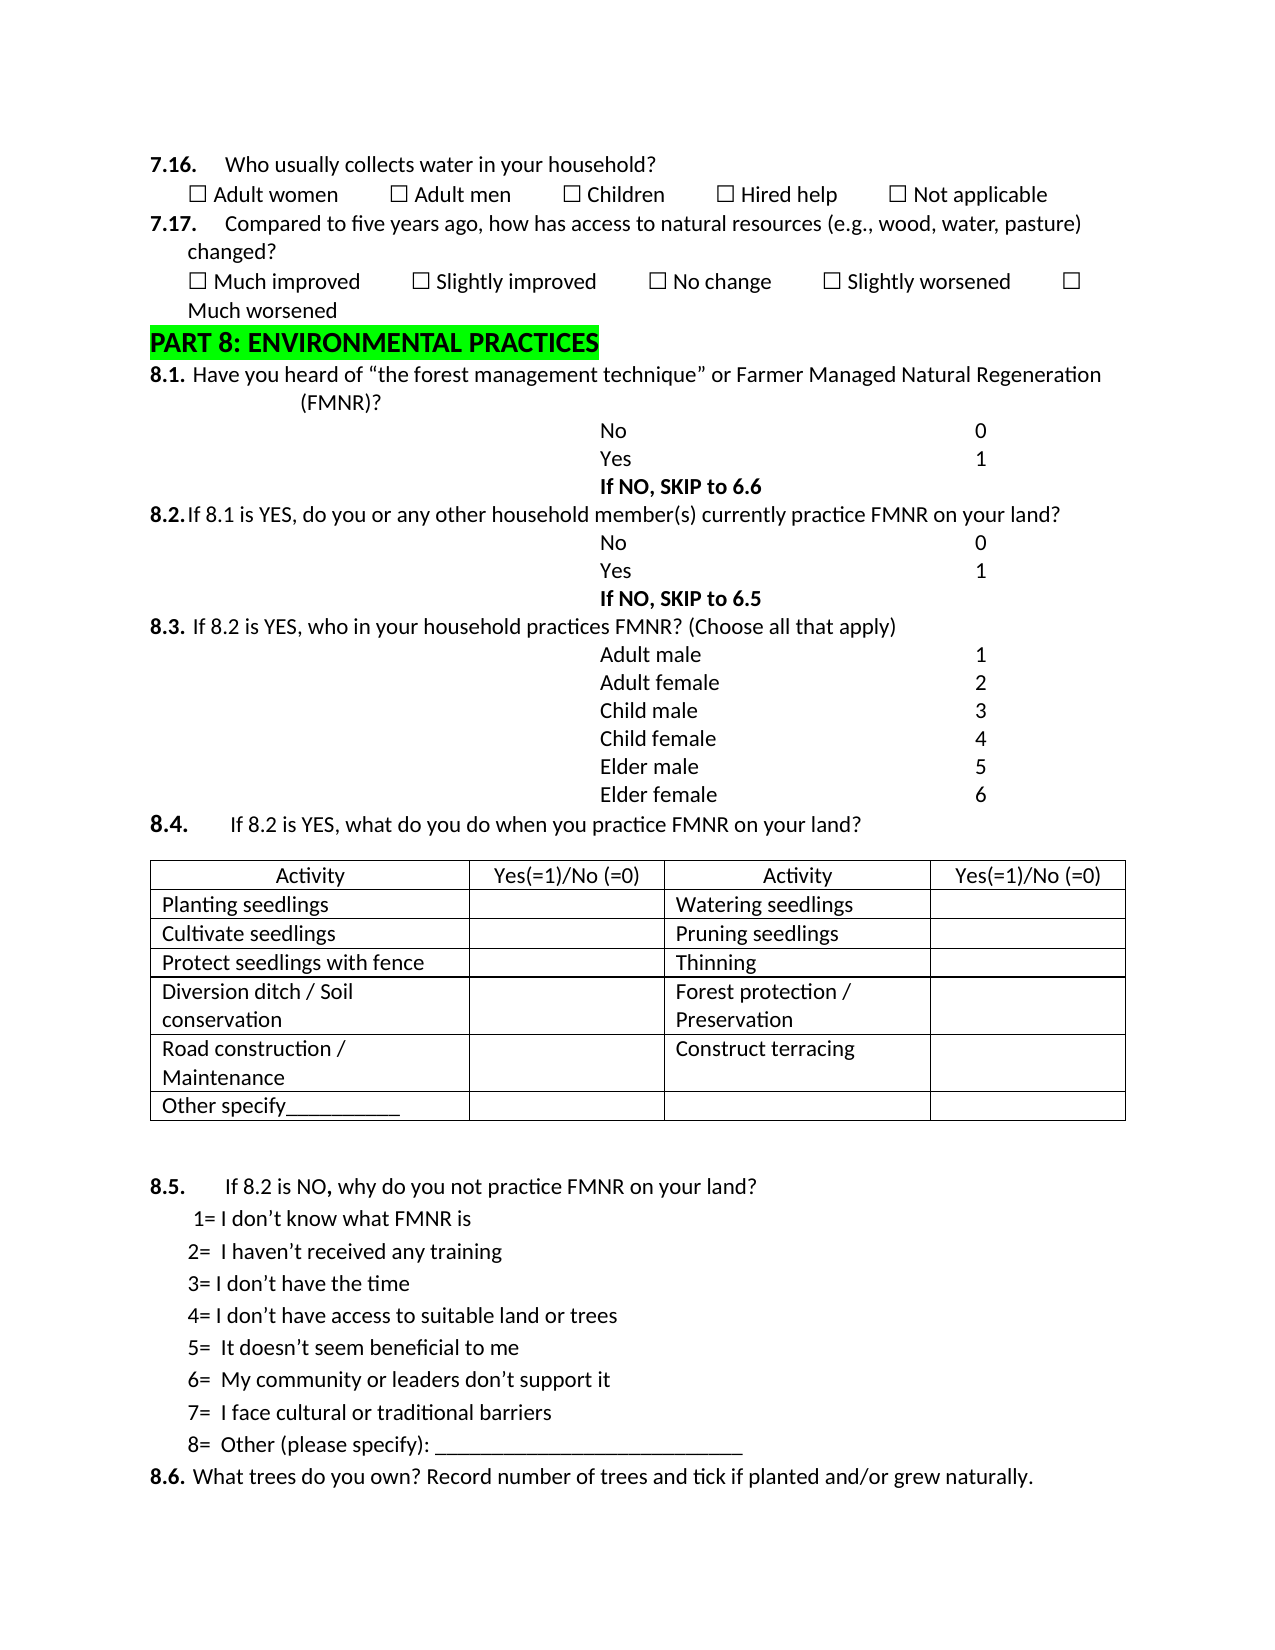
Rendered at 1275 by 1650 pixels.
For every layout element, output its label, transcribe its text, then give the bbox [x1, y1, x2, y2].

table_cell Forest protection / Preservation [665, 978, 930, 1033]
list Compared to five years ago, how has access to natural resources (e.g., wood, water, pasture) changed? ☐ Much improved ☐ Slightly improved ☐ No change ☐ Slightly worsened ☐ Much worsened [150, 209, 1125, 324]
table_cell Planting seedlings [151, 890, 469, 918]
table_cell Thinning [665, 949, 930, 976]
table_cell [470, 890, 664, 918]
text Adult female 2 [150, 668, 1125, 696]
text Elder male 5 [150, 752, 1125, 781]
list If 8.2 is YES, what do you do when you practice FMNR on your land? [150, 808, 1125, 839]
list Have you heard of “the forest management technique” or Farmer Managed Natural Regeneration [150, 360, 1125, 388]
table_cell [470, 949, 664, 976]
text If NO, SKIP to 6.6 [600, 472, 1125, 500]
table_cell [931, 919, 1125, 947]
table_cell Construct terracing [665, 1035, 930, 1091]
text (FMNR)? [225, 388, 1125, 416]
table_cell [470, 978, 664, 1033]
text PART 8: ENVIRONMENTAL PRACTICES [150, 324, 1125, 360]
table_cell [931, 949, 1125, 976]
text Yes 1 [600, 444, 1125, 472]
table_cell Diversion ditch / Soil conservation [151, 978, 469, 1033]
table_header Activity [665, 861, 930, 889]
list What trees do you own? Record number of trees and tick if planted and/or grew naturally. [150, 1462, 1125, 1490]
table_cell [470, 919, 664, 947]
text If NO, SKIP to 6.5 [600, 584, 1125, 612]
table_cell Cultivate seedlings [151, 919, 469, 947]
table_cell [931, 1092, 1125, 1120]
text Elder female 6 [150, 781, 1125, 808]
table_cell [931, 978, 1125, 1033]
text No 0 [525, 528, 1125, 556]
table_cell [931, 1035, 1125, 1091]
table_cell [665, 1092, 930, 1120]
table_cell [470, 1035, 664, 1091]
table_cell [931, 890, 1125, 918]
table_cell Protect seedlings with fence [151, 949, 469, 976]
text No 0 [525, 416, 1125, 444]
table_cell Other specify__________ [151, 1092, 469, 1120]
table_cell Pruning seedlings [665, 919, 930, 947]
list If 8.1 is YES, do you or any other household member(s) currently practice FMNR on your land? [150, 500, 1125, 528]
table_cell [470, 1092, 664, 1120]
list If 8.2 is NO, why do you not practice FMNR on your land? 1= I don’t know what FMNR is 2= I haven’t received any training 3= I don’t have the time 4= I don’t have access to suitable land or trees 5= It doesn’t seem beneficial to me 6= My community or leaders don’t support it 7= I face cultural or traditional barriers 8= Other (please specify): ___________________________ [150, 1172, 1125, 1458]
table_cell Road construction / Maintenance [151, 1035, 469, 1091]
table_cell Watering seedlings [665, 890, 930, 918]
text Child female 4 [150, 724, 1125, 752]
text Adult male 1 [150, 640, 1125, 668]
text Child male 3 [150, 696, 1125, 724]
table_header Activity [151, 861, 469, 889]
text Yes 1 [600, 556, 1125, 584]
table_header Yes(=1)/No (=0) [931, 861, 1125, 889]
list Who usually collects water in your household? ☐ Adult women ☐ Adult men ☐ Children ☐ Hired help ☐ Not applicable [150, 150, 1125, 209]
table_header Yes(=1)/No (=0) [470, 861, 664, 889]
list If 8.2 is YES, who in your household practices FMNR? (Choose all that apply) [150, 612, 1125, 640]
